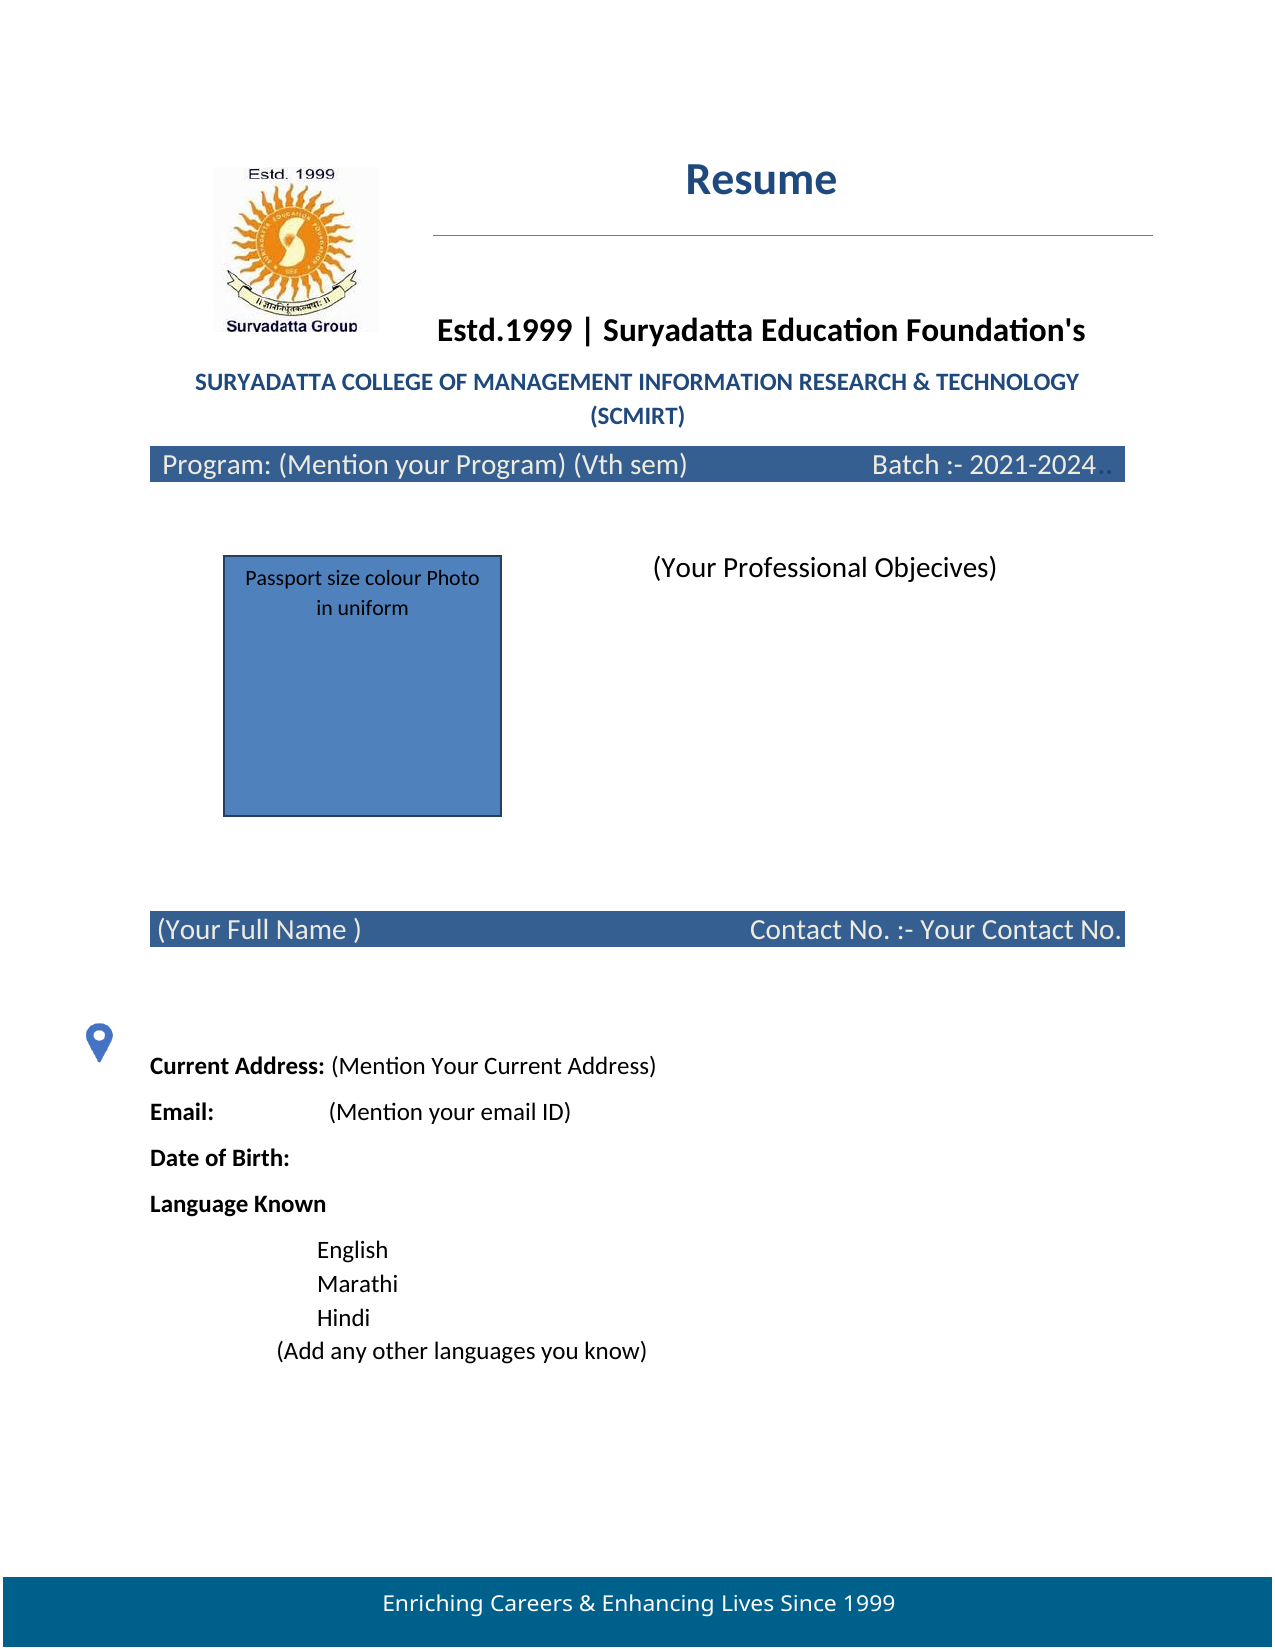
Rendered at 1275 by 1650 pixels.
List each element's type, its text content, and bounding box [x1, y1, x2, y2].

text Date of Birth: [150, 1143, 1125, 1173]
picture [68, 1015, 129, 1070]
text Email: (Mention your email ID) [150, 1097, 1125, 1127]
text Current Address: (Mention Your Current Address) [150, 1051, 1125, 1081]
picture [214, 167, 380, 331]
list Hindi [276, 1302, 1125, 1332]
text (Your Professional Objecives) [525, 549, 1125, 585]
list (Add any other languages you know) [276, 1335, 1125, 1366]
text SURYADATTA COLLEGE OF MANAGEMENT INFORMATION RESEARCH & TECHNOLOGY (SCMIRT) [150, 366, 1125, 431]
text Language Known [150, 1189, 1125, 1219]
text (Your Full Name ) Contact No. :- Your Contact No. [150, 911, 1125, 947]
text Program: (Mention your Program) (Vth sem) Batch :- 2021-2024.. [150, 446, 1125, 482]
list English [300, 1235, 1125, 1265]
text Resume [150, 150, 1125, 206]
list Marathi [300, 1268, 1125, 1299]
text Estd.1999 | Suryadatta Education Foundation's [150, 309, 1125, 350]
